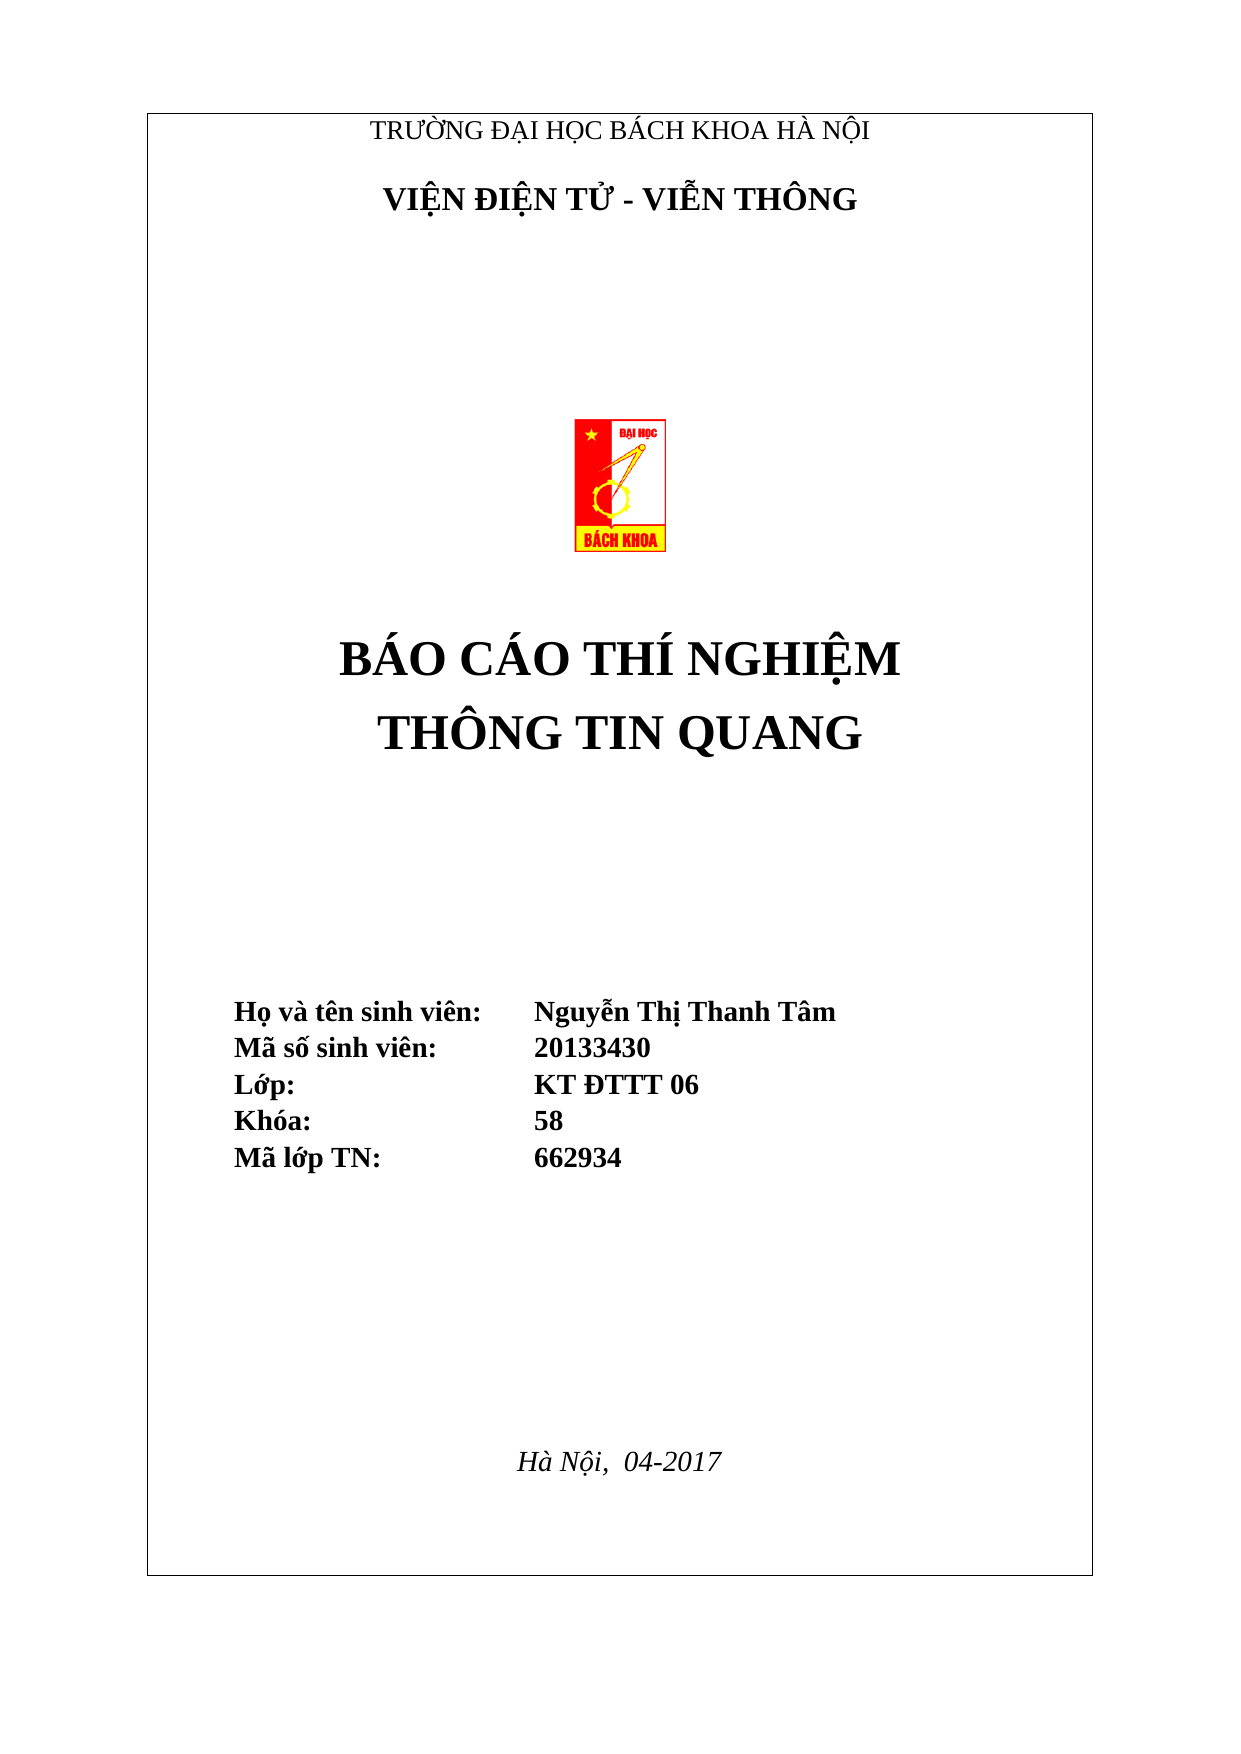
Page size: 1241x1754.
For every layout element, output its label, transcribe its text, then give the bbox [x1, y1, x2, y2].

table_header TRƯỜNG ĐẠI HỌC BÁCH KHOA HÀ NỘI VIỆN ĐIỆN TỬ - VIỄN THÔNG BÁO CÁO THÍ NGHIỆM THÔNG TIN QUANG Họ và tên sinh viên: Nguyễn Thị Thanh Tâm Mã số sinh viên: 20133430 Lớp: KT ĐTTT 06 Khóa: 58 Mã lớp TN: 662934 Hà Nội, 04-2017 [148, 114, 1092, 1575]
picture [574, 419, 666, 552]
